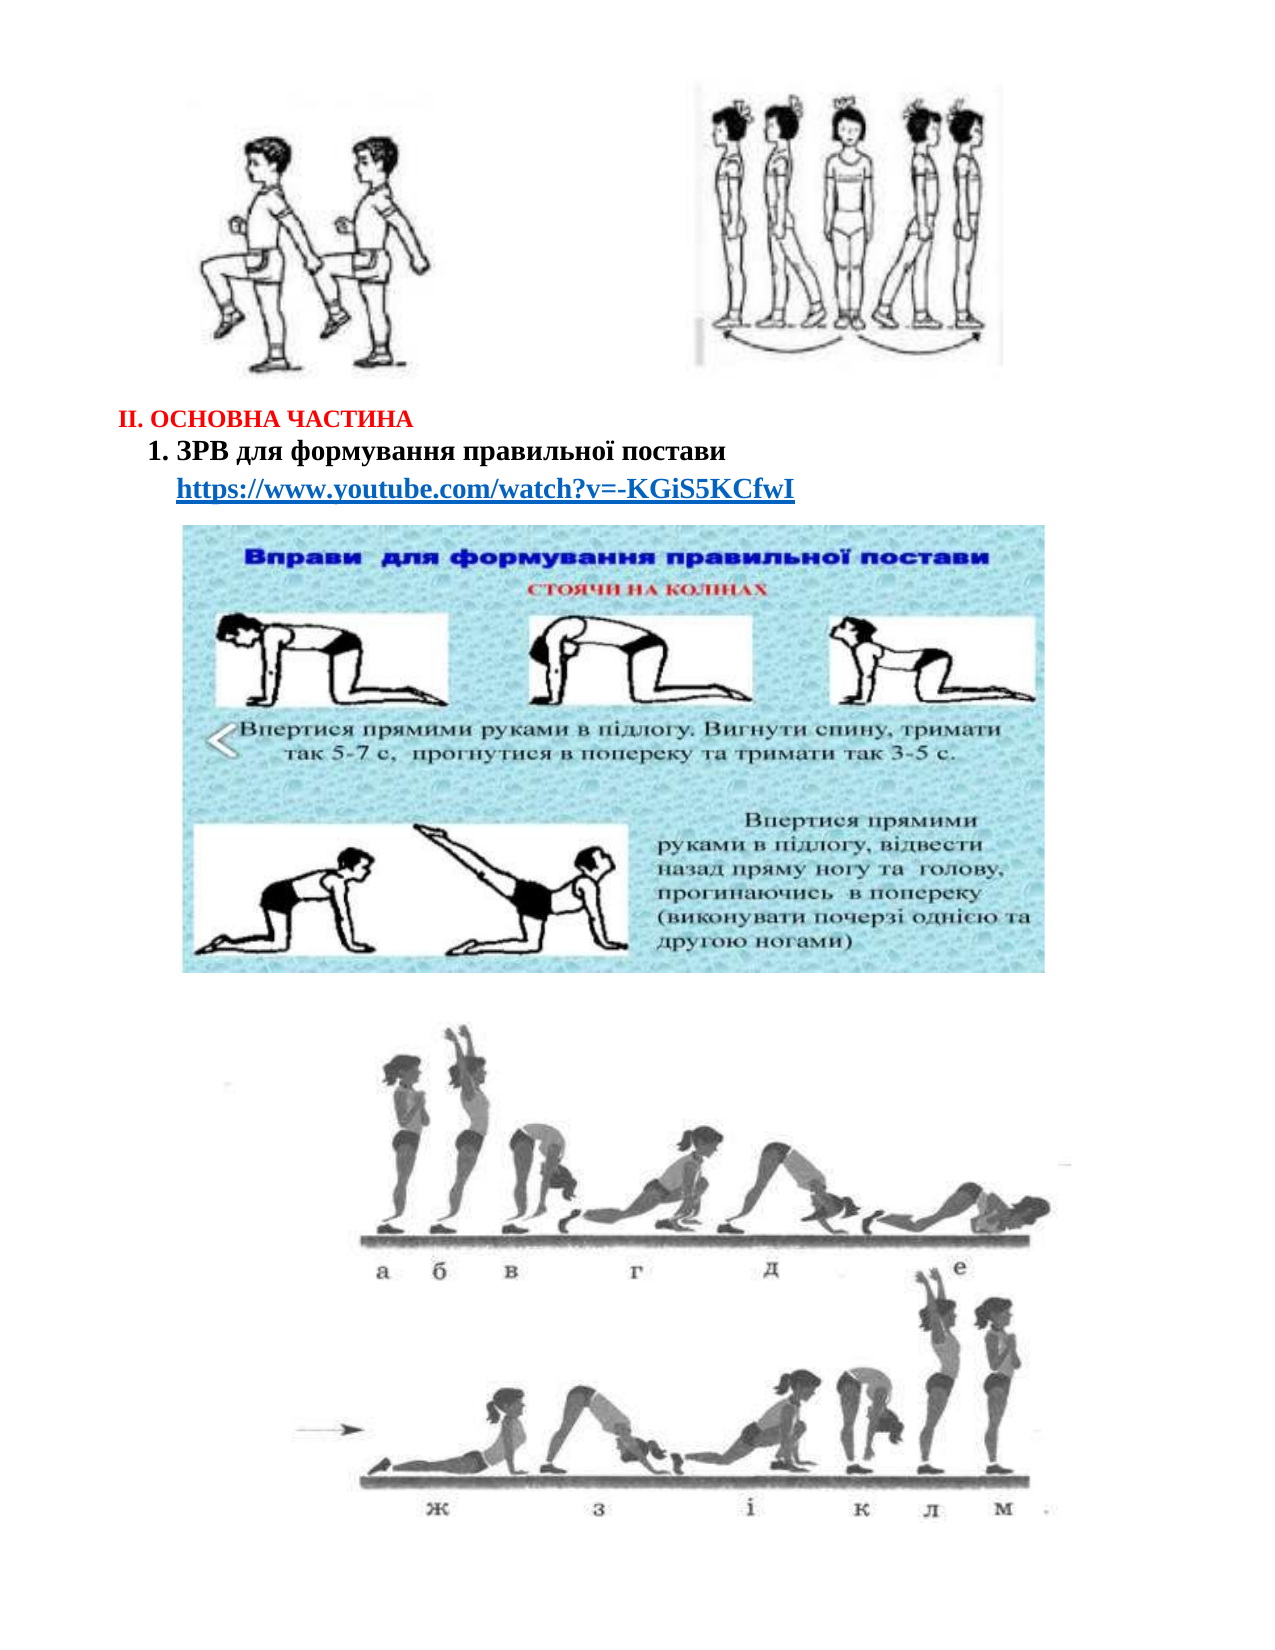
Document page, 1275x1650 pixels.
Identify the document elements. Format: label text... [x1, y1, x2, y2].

list ЗРВ для формування правильної постави [147, 433, 1198, 466]
text https://www.youtube.com/watch?v=-KGiS5KCfwI [176, 471, 1198, 505]
picture [180, 525, 1045, 973]
picture [222, 1021, 1072, 1523]
picture [186, 77, 1004, 379]
text ІІ. ОСНОВНА ЧАСТИНА [118, 404, 1198, 433]
